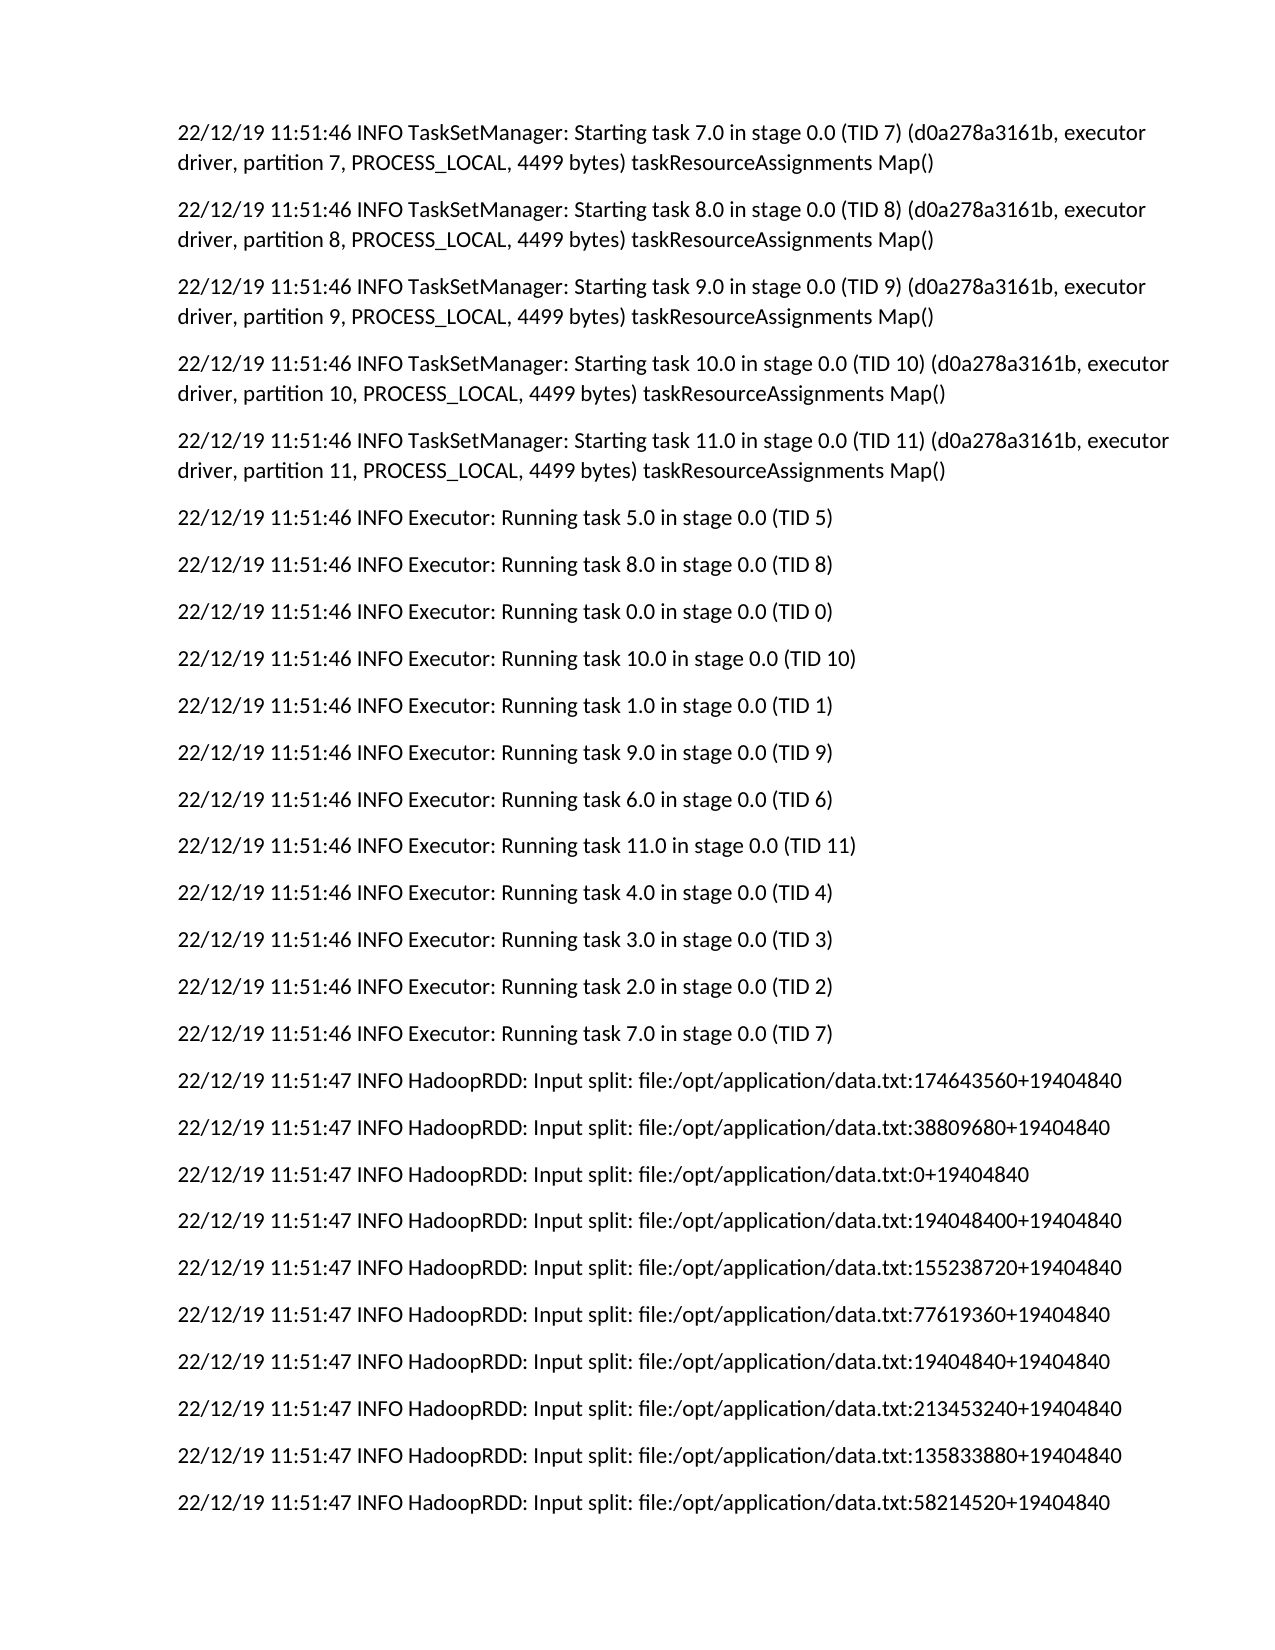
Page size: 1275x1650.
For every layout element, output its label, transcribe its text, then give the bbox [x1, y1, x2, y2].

text 22/12/19 11:51:47 INFO HadoopRDD: Input split: file:/opt/application/data.txt:77619360+19404840 [177, 1300, 1186, 1328]
text 22/12/19 11:51:47 INFO HadoopRDD: Input split: file:/opt/application/data.txt:213453240+19404840 [177, 1394, 1186, 1422]
text 22/12/19 11:51:46 INFO Executor: Running task 7.0 in stage 0.0 (TID 7) [177, 1019, 1186, 1047]
text 22/12/19 11:51:46 INFO Executor: Running task 9.0 in stage 0.0 (TID 9) [177, 738, 1186, 766]
text 22/12/19 11:51:47 INFO HadoopRDD: Input split: file:/opt/application/data.txt:174643560+19404840 [177, 1066, 1186, 1094]
text 22/12/19 11:51:46 INFO Executor: Running task 2.0 in stage 0.0 (TID 2) [177, 972, 1186, 1000]
text 22/12/19 11:51:47 INFO HadoopRDD: Input split: file:/opt/application/data.txt:135833880+19404840 [177, 1441, 1186, 1469]
text 22/12/19 11:51:47 INFO HadoopRDD: Input split: file:/opt/application/data.txt:194048400+19404840 [177, 1207, 1186, 1235]
text 22/12/19 11:51:46 INFO TaskSetManager: Starting task 8.0 in stage 0.0 (TID 8) (d0a278a3161b, executor driver, partition 8, PROCESS_LOCAL, 4499 bytes) taskResourceAssignments Map() [177, 195, 1186, 253]
text 22/12/19 11:51:47 INFO HadoopRDD: Input split: file:/opt/application/data.txt:38809680+19404840 [177, 1113, 1186, 1141]
text 22/12/19 11:51:47 INFO HadoopRDD: Input split: file:/opt/application/data.txt:0+19404840 [177, 1160, 1186, 1188]
text 22/12/19 11:51:46 INFO Executor: Running task 6.0 in stage 0.0 (TID 6) [177, 785, 1186, 813]
text 22/12/19 11:51:46 INFO Executor: Running task 3.0 in stage 0.0 (TID 3) [177, 925, 1186, 953]
text 22/12/19 11:51:46 INFO Executor: Running task 4.0 in stage 0.0 (TID 4) [177, 878, 1186, 907]
text 22/12/19 11:51:46 INFO TaskSetManager: Starting task 11.0 in stage 0.0 (TID 11) (d0a278a3161b, executor driver, partition 11, PROCESS_LOCAL, 4499 bytes) taskResourceAssignments Map() [177, 426, 1186, 485]
text 22/12/19 11:51:46 INFO Executor: Running task 10.0 in stage 0.0 (TID 10) [177, 644, 1186, 672]
text 22/12/19 11:51:46 INFO TaskSetManager: Starting task 10.0 in stage 0.0 (TID 10) (d0a278a3161b, executor driver, partition 10, PROCESS_LOCAL, 4499 bytes) taskResourceAssignments Map() [177, 349, 1186, 408]
text 22/12/19 11:51:47 INFO HadoopRDD: Input split: file:/opt/application/data.txt:19404840+19404840 [177, 1347, 1186, 1375]
text 22/12/19 11:51:46 INFO TaskSetManager: Starting task 9.0 in stage 0.0 (TID 9) (d0a278a3161b, executor driver, partition 9, PROCESS_LOCAL, 4499 bytes) taskResourceAssignments Map() [177, 272, 1186, 331]
text 22/12/19 11:51:47 INFO HadoopRDD: Input split: file:/opt/application/data.txt:155238720+19404840 [177, 1253, 1186, 1282]
text 22/12/19 11:51:46 INFO TaskSetManager: Starting task 7.0 in stage 0.0 (TID 7) (d0a278a3161b, executor driver, partition 7, PROCESS_LOCAL, 4499 bytes) taskResourceAssignments Map() [177, 118, 1186, 176]
text 22/12/19 11:51:46 INFO Executor: Running task 0.0 in stage 0.0 (TID 0) [177, 597, 1186, 625]
text 22/12/19 11:51:46 INFO Executor: Running task 1.0 in stage 0.0 (TID 1) [177, 691, 1186, 719]
text 22/12/19 11:51:46 INFO Executor: Running task 5.0 in stage 0.0 (TID 5) [177, 503, 1186, 532]
text 22/12/19 11:51:47 INFO HadoopRDD: Input split: file:/opt/application/data.txt:58214520+19404840 [177, 1488, 1186, 1516]
text 22/12/19 11:51:46 INFO Executor: Running task 8.0 in stage 0.0 (TID 8) [177, 550, 1186, 578]
text 22/12/19 11:51:46 INFO Executor: Running task 11.0 in stage 0.0 (TID 11) [177, 832, 1186, 860]
